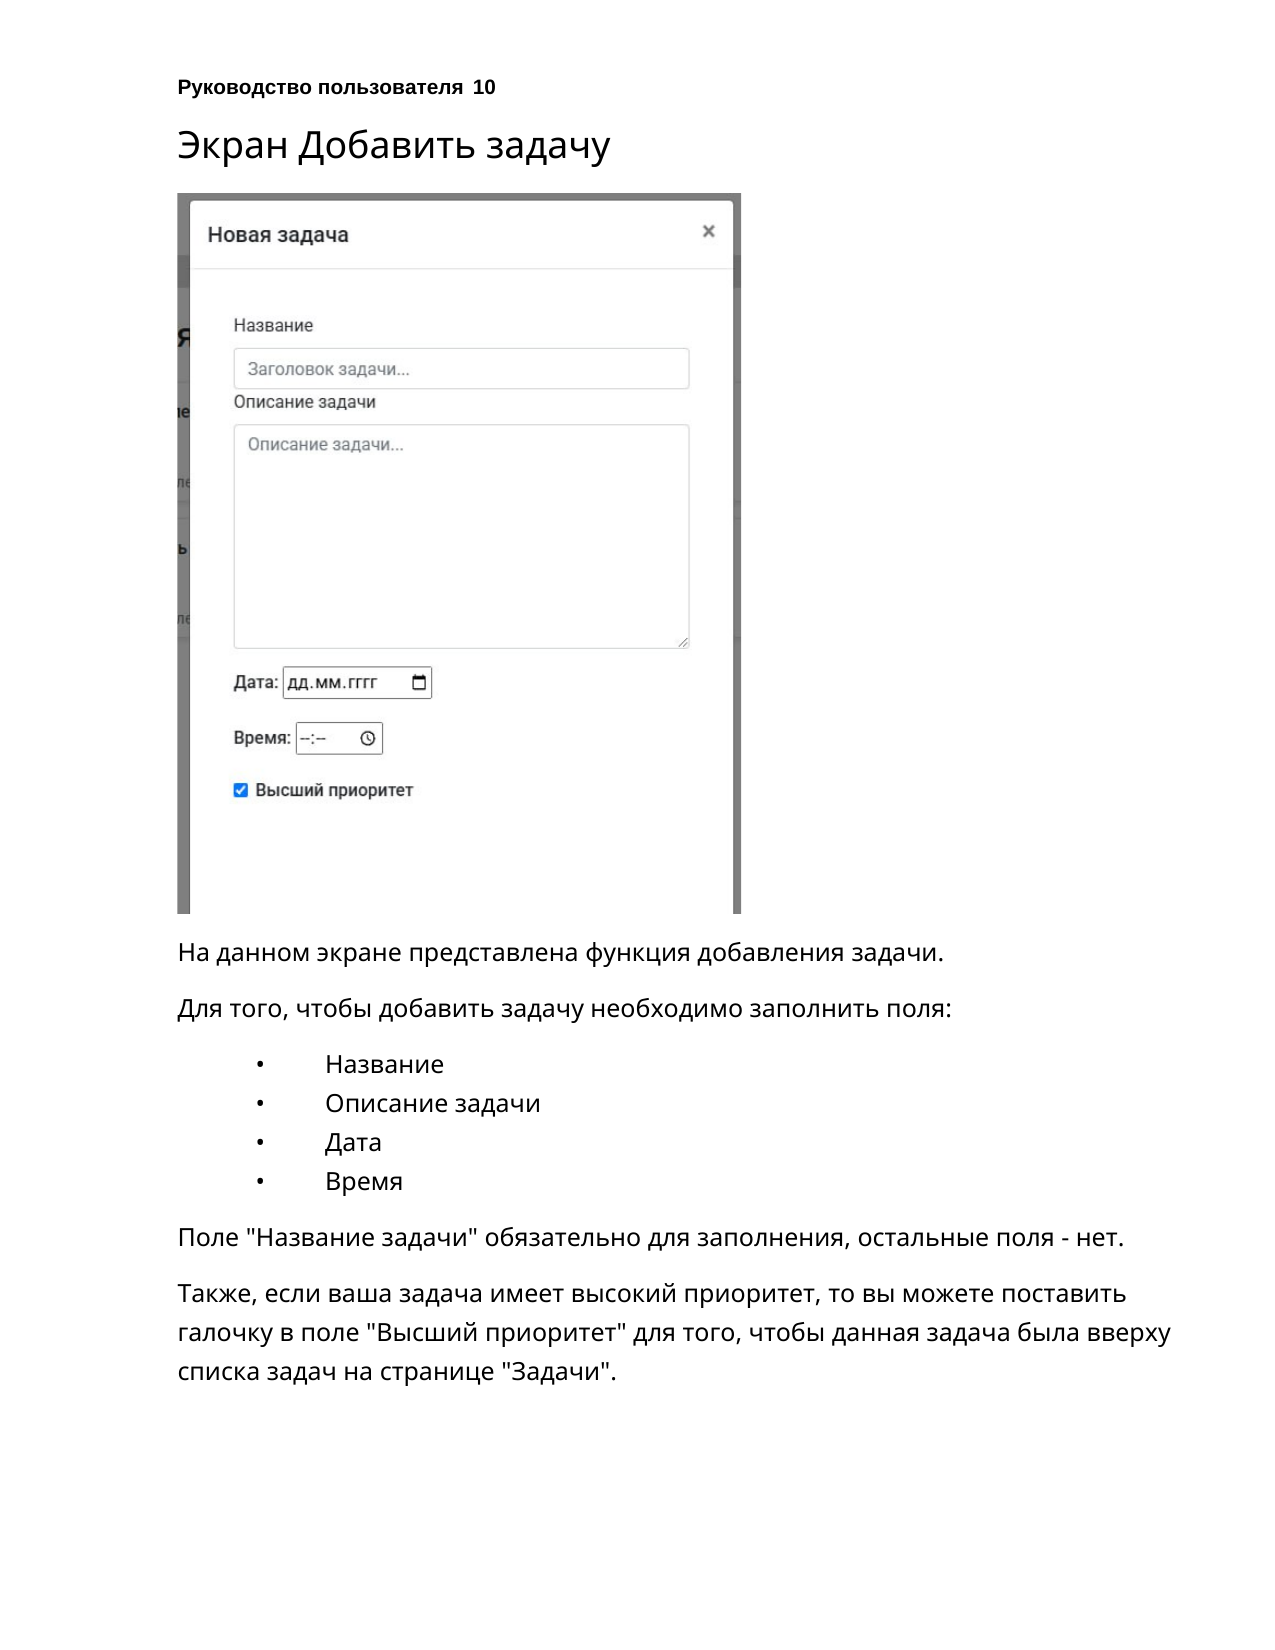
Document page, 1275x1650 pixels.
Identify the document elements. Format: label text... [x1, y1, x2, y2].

text Поле "Название задачи" обязательно для заполнения, остальные поля - нет. [177, 1220, 1186, 1254]
picture [177, 193, 742, 914]
text На данном экране представлена функция добавления задачи. [177, 935, 1186, 969]
subtitle Экран Добавить задачу [177, 118, 1186, 169]
list Описание задачи [255, 1086, 1186, 1120]
text Для того, чтобы добавить задачу необходимо заполнить поля: [177, 991, 1186, 1025]
list Название [255, 1047, 1186, 1081]
text Также, если ваша задача имеет высокий приоритет, то вы можете поставить галочку в поле "Высший приоритет" для того, чтобы данная задача была вверху списка задач на странице "Задачи". [177, 1276, 1186, 1388]
list Время [255, 1164, 1186, 1198]
list Дата [255, 1125, 1186, 1159]
